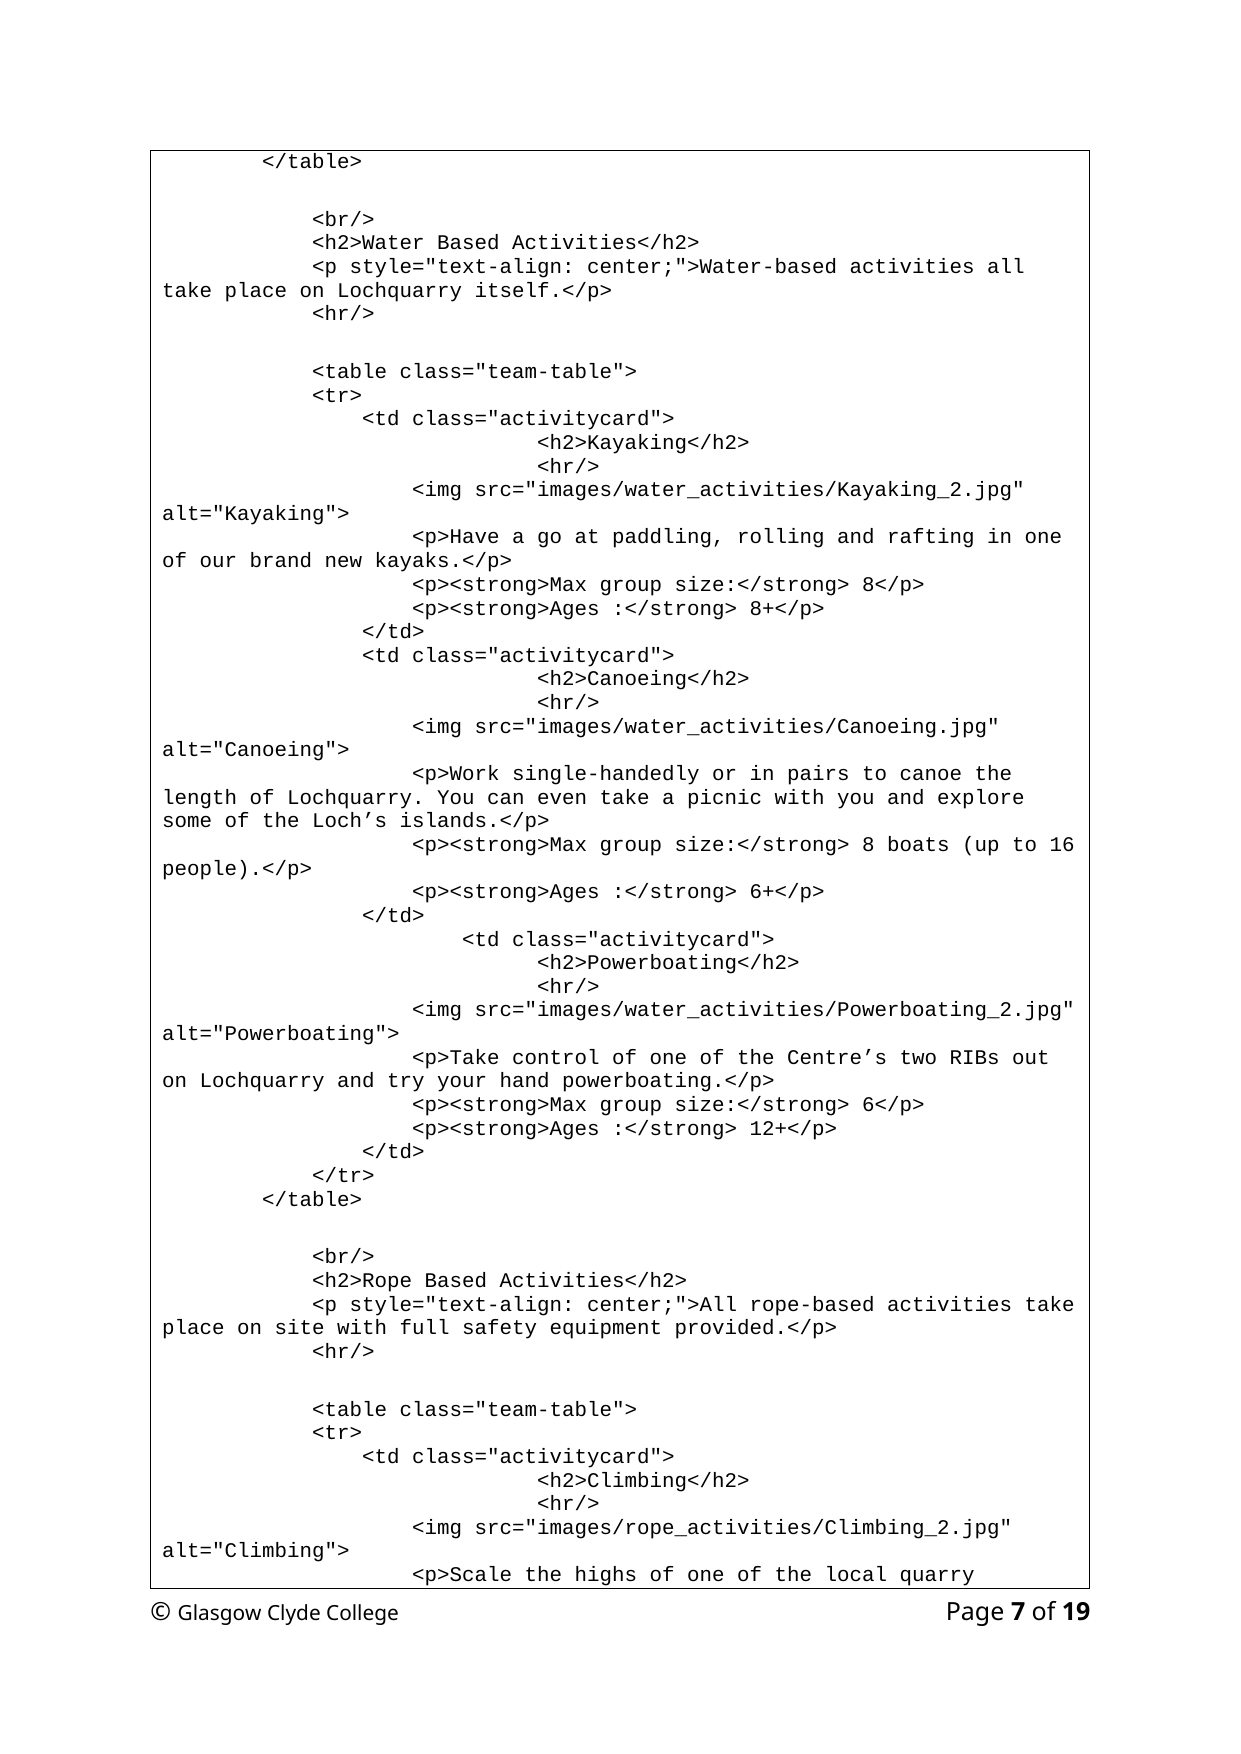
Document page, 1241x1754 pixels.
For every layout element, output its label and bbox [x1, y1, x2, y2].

table_cell [151, 151, 1089, 1588]
